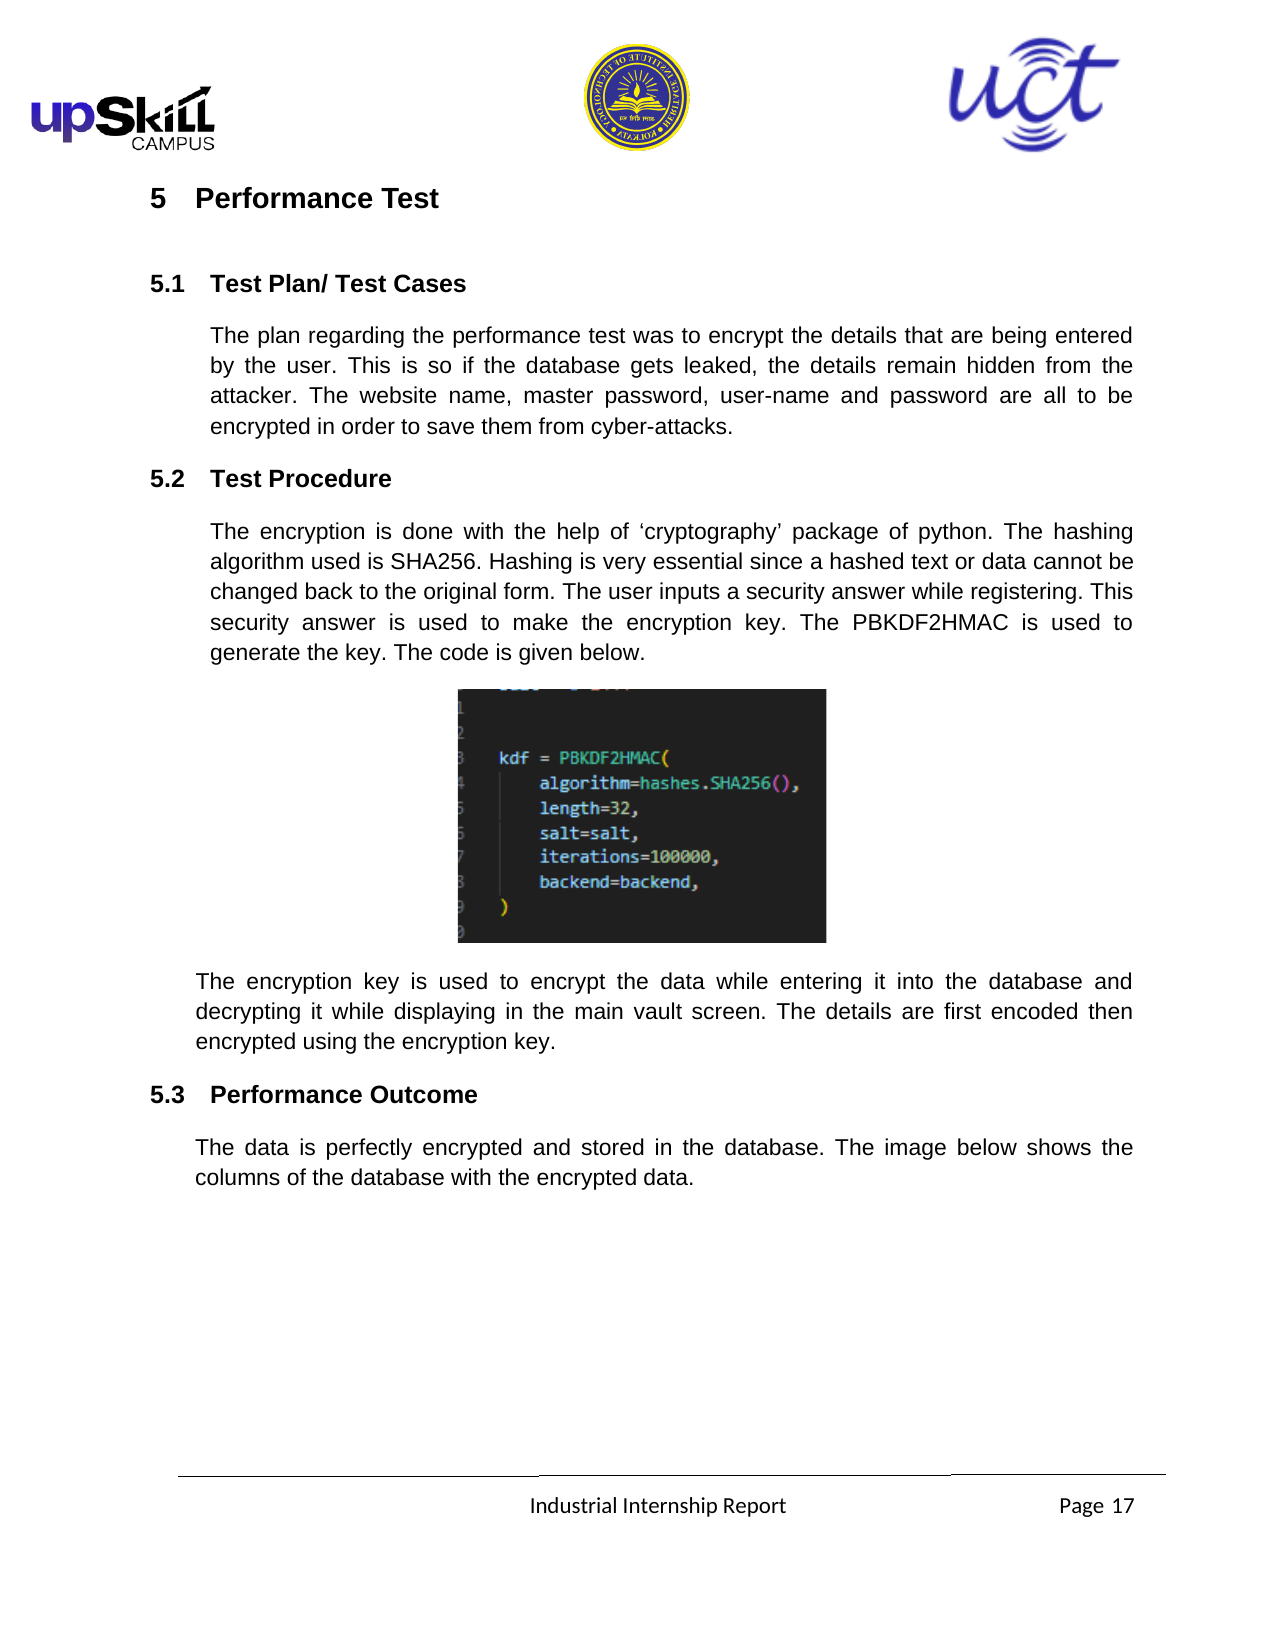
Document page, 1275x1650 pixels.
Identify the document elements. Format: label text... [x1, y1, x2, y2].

text The plan regarding the performance test was to encrypt the details that are being entered by the user. This is so if the database gets leaked, the details remain hidden from the attacker. The website name, master password, user-name and password are all to be encrypted in order to save them from cyber-attacks. [210, 322, 1134, 439]
picture [457, 689, 827, 943]
picture [0, 73, 246, 154]
subtitle Performance Outcome [150, 1083, 1134, 1108]
subtitle Test Plan/ Test Cases [150, 272, 1134, 297]
subtitle Performance Test [150, 181, 1134, 215]
text The encryption is done with the help of ‘cryptography’ package of python. The hashing algorithm used is SHA256. Hashing is very essential since a hashed text or data cannot be changed back to the original form. The user inputs a security answer while registering. This security answer is used to make the encryption key. The PBKDF2HMAC is used to generate the key. The code is given below. [210, 518, 1134, 665]
subtitle Test Procedure [150, 468, 1134, 493]
text The data is perfectly encrypted and stored in the database. The image below shows the columns of the database with the encrypted data. [195, 1133, 1134, 1190]
picture [946, 28, 1125, 154]
picture [563, 44, 712, 154]
text The encryption key is used to encrypt the data while entering it into the database and decrypting it while displaying in the main vault screen. The details are first encoded then encrypted using the encryption key. [195, 968, 1134, 1055]
